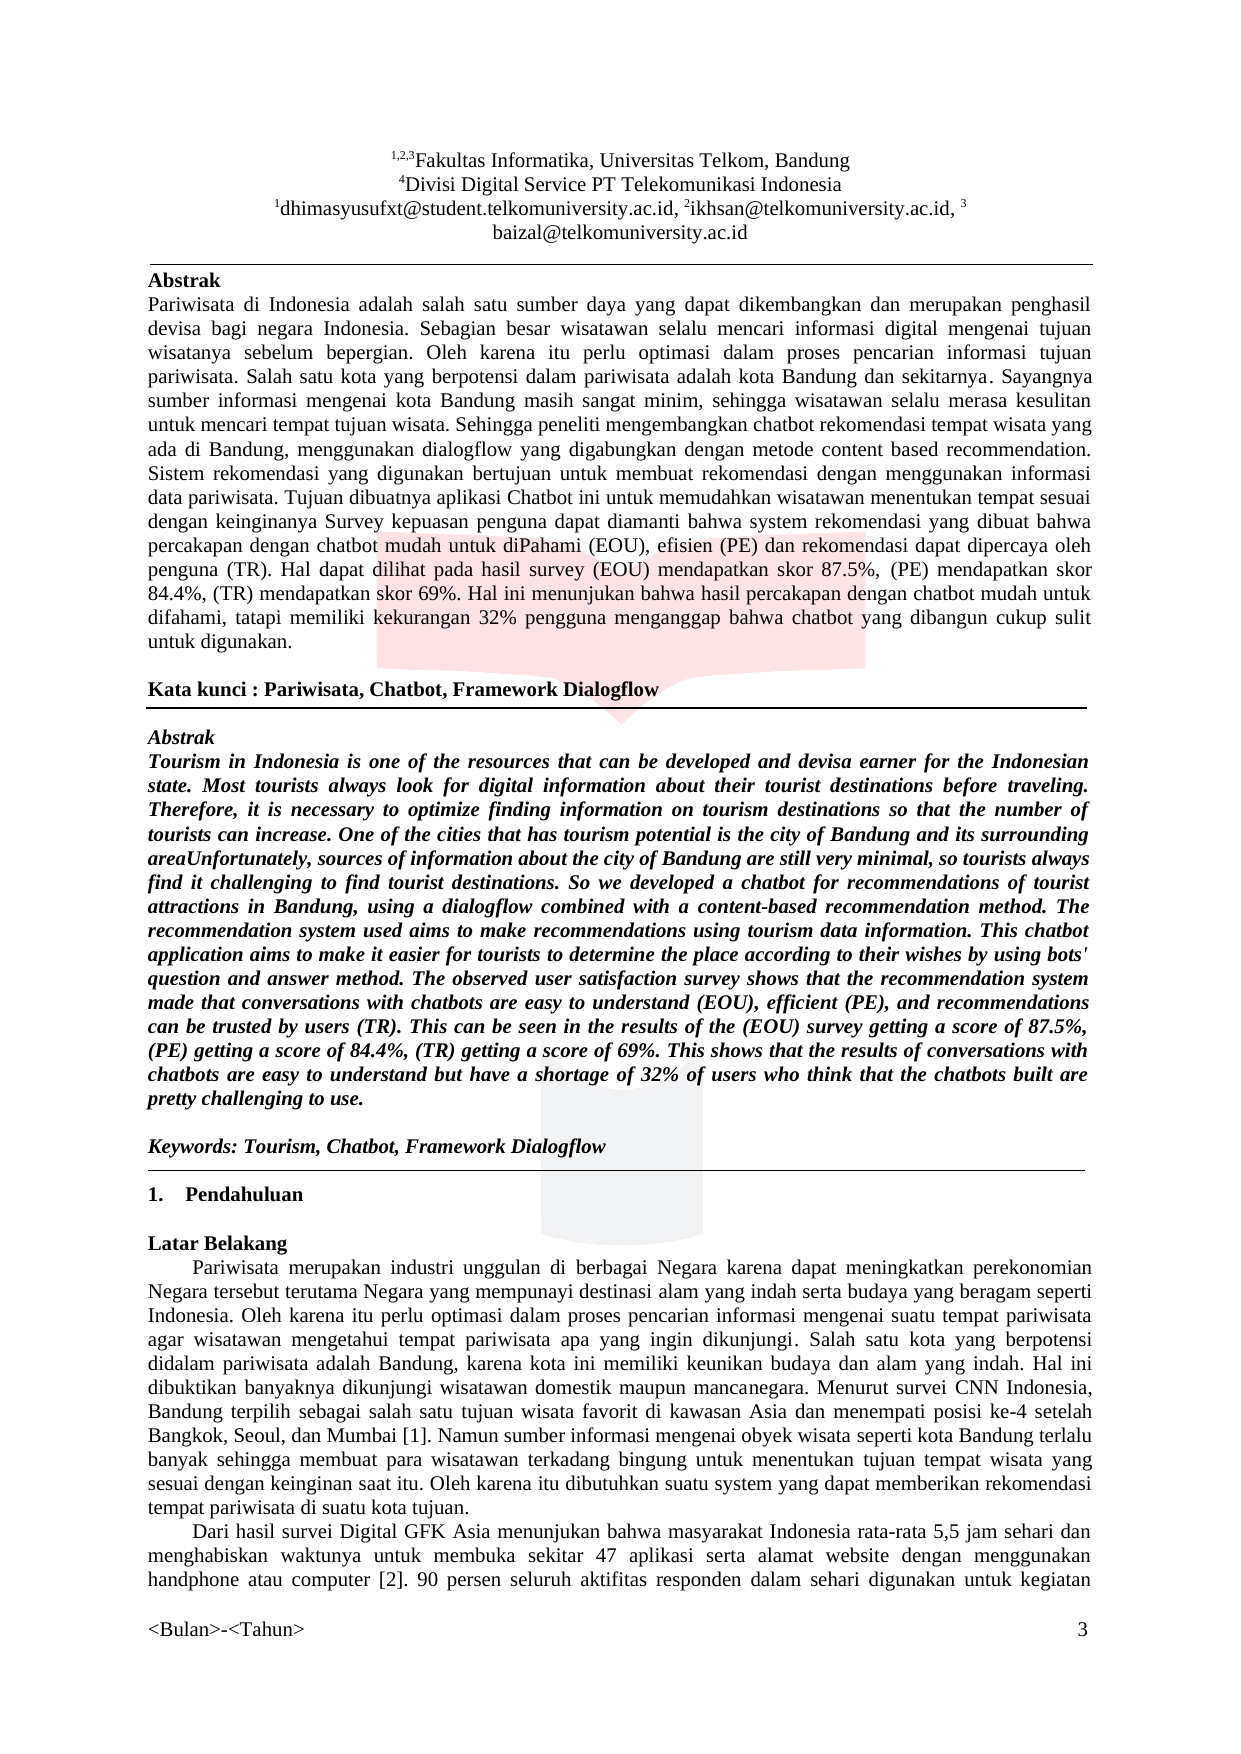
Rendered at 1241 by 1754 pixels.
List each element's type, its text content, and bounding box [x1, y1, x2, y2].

text Pariwisata merupakan industri unggulan di berbagai Negara karena dapat meningkatkan perekonomian Negara tersebut terutama Negara yang mempunayi destinasi alam yang indah serta budaya yang beragam seperti Indonesia. Oleh karena itu perlu optimasi dalam proses pencarian informasi mengenai suatu tempat pariwisata agar wisatawan mengetahui tempat pariwisata apa yang ingin dikunjungi. Salah satu kota yang berpotensi didalam pariwisata adalah Bandung, karena kota ini memiliki keunikan budaya dan alam yang indah. Hal ini dibuktikan banyaknya dikunjungi wisatawan domestik maupun mancanegara. Menurut survei CNN Indonesia, Bandung terpilih sebagai salah satu tujuan wisata favorit di kawasan Asia dan menempati posisi ke-4 setelah Bangkok, Seoul, dan Mumbai [1]. Namun sumber informasi mengenai obyek wisata seperti kota Bandung terlalu banyak sehingga membuat para wisatawan terkadang bingung untuk menentukan tujuan tempat wisata yang sesuai dengan keinginan saat itu. Oleh karena itu dibutuhkan suatu system yang dapat memberikan rekomendasi tempat pariwisata di suatu kota tujuan. [148, 1254, 1092, 1519]
text Kata kunci : Pariwisata, Chatbot, Framework Dialogflow [148, 677, 1092, 701]
text Keywords: Tourism, Chatbot, Framework Dialogflow [148, 1134, 1092, 1158]
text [148, 1519, 1092, 1591]
text Tourism in Indonesia is one of the resources that can be developed and devisa earner for the Indonesian state. Most tourists always look for digital information about their tourist destinations before traveling. Therefore, it is necessary to optimize finding information on tourism destinations so that the number of tourists can increase. One of the cities that has tourism potential is the city of Bandung and its surrounding areaUnfortunately, sources of information about the city of Bandung are still very minimal, so tourists always find it challenging to find tourist destinations. So we developed a chatbot for recommendations of tourist attractions in Bandung, using a dialogflow combined with a content-based recommendation method. The recommendation system used aims to make recommendations using tourism data information. This chatbot application aims to make it easier for tourists to determine the place according to their wishes by using bots' question and answer method. The observed user satisfaction survey shows that the recommendation system made that conversations with chatbots are easy to understand (EOU), efficient (PE), and recommendations can be trusted by users (TR). This can be seen in the results of the (EOU) survey getting a score of 87.5%, (PE) getting a score of 84.4%, (TR) getting a score of 69%. This shows that the results of conversations with chatbots are easy to understand but have a shortage of 32% of users who think that the chatbots built are pretty challenging to use. [148, 749, 1092, 1110]
list Pendahuluan [148, 1182, 1092, 1206]
subtitle 1,2,3Fakultas Informatika, Universitas Telkom, Bandung [148, 148, 1092, 172]
subtitle Abstrak [148, 725, 1092, 749]
text Latar Belakang [148, 1231, 1092, 1254]
text Pariwisata di Indonesia adalah salah satu sumber daya yang dapat dikembangkan dan merupakan penghasil devisa bagi negara Indonesia. Sebagian besar wisatawan selalu mencari informasi digital mengenai tujuan wisatanya sebelum bepergian. Oleh karena itu perlu optimasi dalam proses pencarian informasi tujuan pariwisata. Salah satu kota yang berpotensi dalam pariwisata adalah kota Bandung dan sekitarnya. Sayangnya sumber informasi mengenai kota Bandung masih sangat minim, sehingga wisatawan selalu merasa kesulitan untuk mencari tempat tujuan wisata. Sehingga peneliti mengembangkan chatbot rekomendasi tempat wisata yang ada di Bandung, menggunakan dialogflow yang digabungkan dengan metode content based recommendation. Sistem rekomendasi yang digunakan bertujuan untuk membuat rekomendasi dengan menggunakan informasi data pariwisata. Tujuan dibuatnya aplikasi Chatbot ini untuk memudahkan wisatawan menentukan tempat sesuai dengan keinginanya Survey kepuasan penguna dapat diamanti bahwa system rekomendasi yang dibuat bahwa percakapan dengan chatbot mudah untuk diPahami (EOU), efisien (PE) dan rekomendasi dapat dipercaya oleh penguna (TR). Hal dapat dilihat pada hasil survey (EOU) mendapatkan skor 87.5%, (PE) mendapatkan skor 84.4%, (TR) mendapatkan skor 69%. Hal ini menunjukan bahwa hasil percakapan dengan chatbot mudah untuk difahami, tatapi memiliki kekurangan 32% pengguna menganggap bahwa chatbot yang dibangun cukup sulit untuk digunakan. [148, 292, 1092, 653]
subtitle 4Divisi Digital Service PT Telekomunikasi Indonesia [148, 172, 1092, 196]
subtitle Abstrak [148, 268, 1092, 292]
subtitle 1dhimasyusufxt@student.telkomuniversity.ac.id, 2ikhsan@telkomuniversity.ac.id, 3 baizal@telkomuniversity.ac.id [148, 196, 1092, 244]
